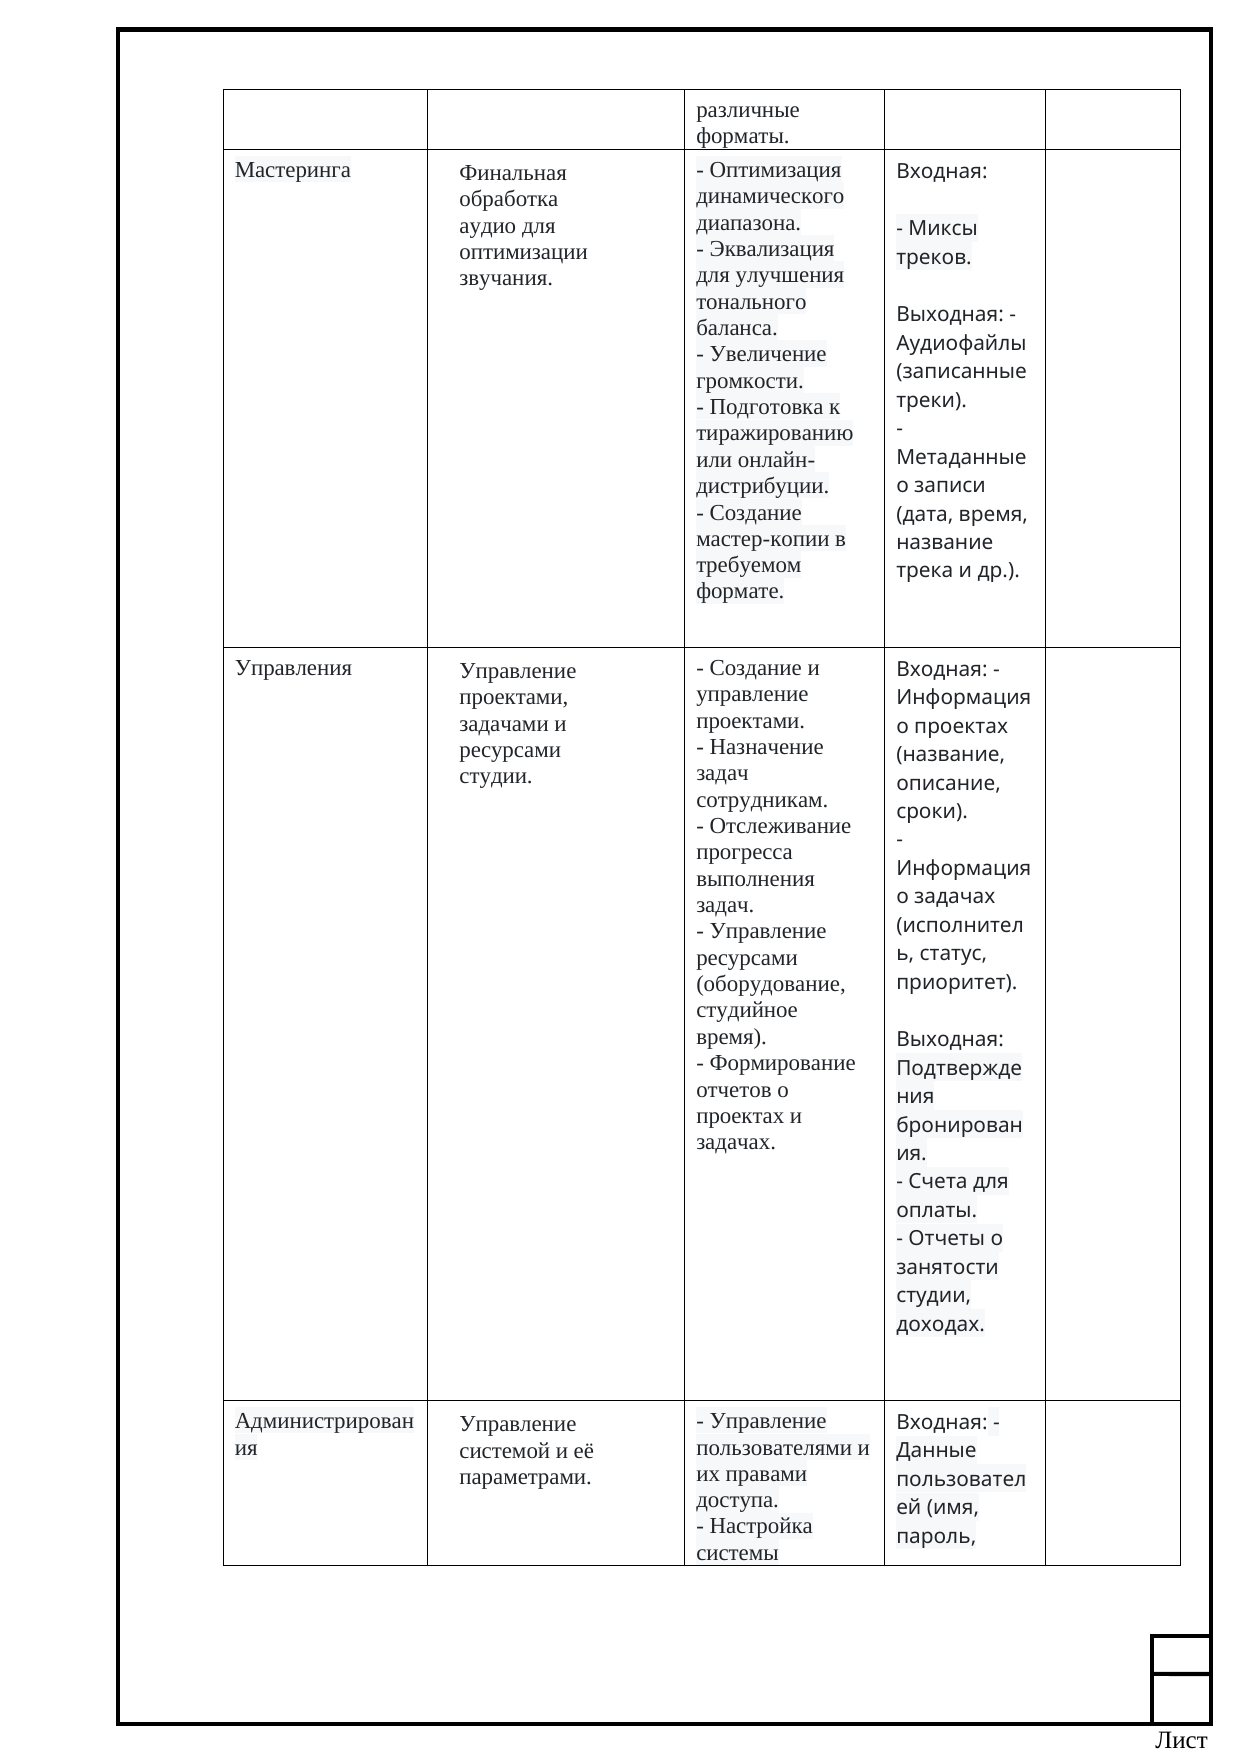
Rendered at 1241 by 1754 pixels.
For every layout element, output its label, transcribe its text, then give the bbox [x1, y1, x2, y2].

table_cell Входная: - Информация о проектах (название, описание, сроки). - Информация о задачах (исполнитель, статус, приоритет). Выходная: Подтверждения бронирования. - Счета для оплаты. - Отчеты о занятости студии, доходах. [885, 648, 1045, 1400]
table_cell [428, 1401, 684, 1565]
table_cell Управления [224, 648, 427, 1400]
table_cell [685, 90, 884, 149]
table_cell Мастеринга [224, 150, 427, 647]
table_cell - Оптимизация динамического диапазона. - Эквализация для улучшения тонального баланса. - Увеличение громкости. - Подготовка к тиражированию или онлайн-дистрибуции. - Создание мастер-копии в требуемом формате. [685, 150, 884, 647]
table_cell Администрирования [224, 1401, 427, 1565]
table_cell [428, 648, 684, 1400]
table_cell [885, 1401, 1045, 1565]
table_cell - Создание и управление проектами. - Назначение задач сотрудникам. - Отслеживание прогресса выполнения задач. - Управление ресурсами (оборудование, студийное время). - Формирование отчетов о проектах и задачах. [685, 648, 884, 1400]
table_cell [224, 90, 427, 149]
table_cell [428, 90, 684, 149]
table_cell [1046, 1401, 1180, 1565]
table_cell Входная: - Миксы треков. Выходная: - Аудиофайлы (записанные треки). - Метаданные о записи (дата, время, название трека и др.). [885, 150, 1045, 647]
table_cell [428, 150, 684, 647]
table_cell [885, 90, 1045, 149]
table_cell [1046, 90, 1180, 149]
table_cell [1046, 648, 1180, 1400]
table_cell [1046, 150, 1180, 647]
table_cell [685, 1401, 884, 1565]
